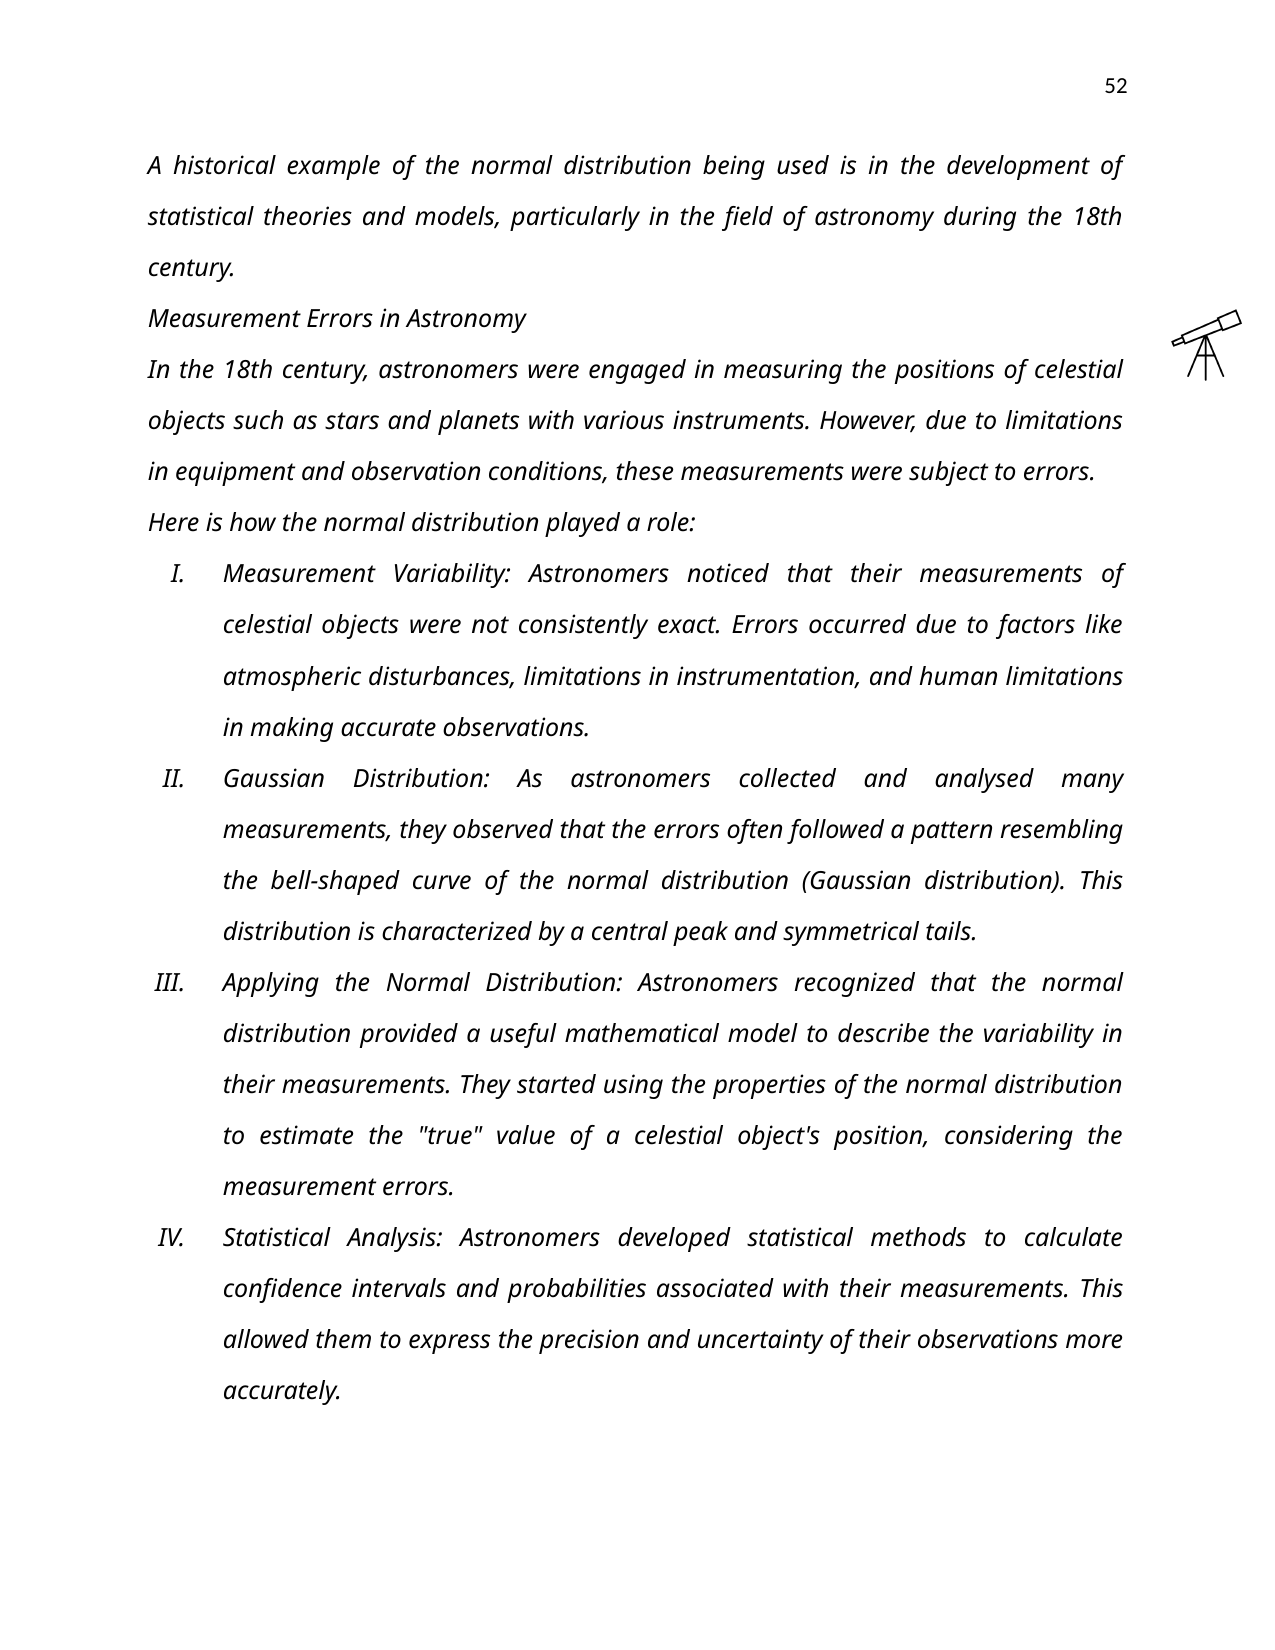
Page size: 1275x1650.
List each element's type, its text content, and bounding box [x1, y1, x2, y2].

text Here is how the normal distribution played a role: [148, 505, 1127, 539]
list Statistical Analysis: Astronomers developed statistical methods to calculate confidence intervals and probabilities associated with their measurements. This allowed them to express the precision and uncertainty of their observations more accurately. [185, 1219, 1127, 1407]
picture [1162, 302, 1251, 391]
text In the 18th century, astronomers were engaged in measuring the positions of celestial objects such as stars and planets with various instruments. However, due to limitations in equipment and observation conditions, these measurements were subject to errors. [148, 352, 1127, 488]
text Measurement Errors in Astronomy [148, 301, 1127, 335]
text A historical example of the normal distribution being used is in the development of statistical theories and models, particularly in the field of astronomy during the 18th century. [148, 148, 1127, 284]
list Gaussian Distribution: As astronomers collected and analysed many measurements, they observed that the errors often followed a pattern resembling the bell-shaped curve of the normal distribution (Gaussian distribution). This distribution is characterized by a central peak and symmetrical tails. [185, 760, 1127, 947]
list Applying the Normal Distribution: Astronomers recognized that the normal distribution provided a useful mathematical model to describe the variability in their measurements. They started using the properties of the normal distribution to estimate the "true" value of a celestial object's position, considering the measurement errors. [185, 964, 1127, 1203]
list Measurement Variability: Astronomers noticed that their measurements of celestial objects were not consistently exact. Errors occurred due to factors like atmospheric disturbances, limitations in instrumentation, and human limitations in making accurate observations. [185, 556, 1127, 743]
